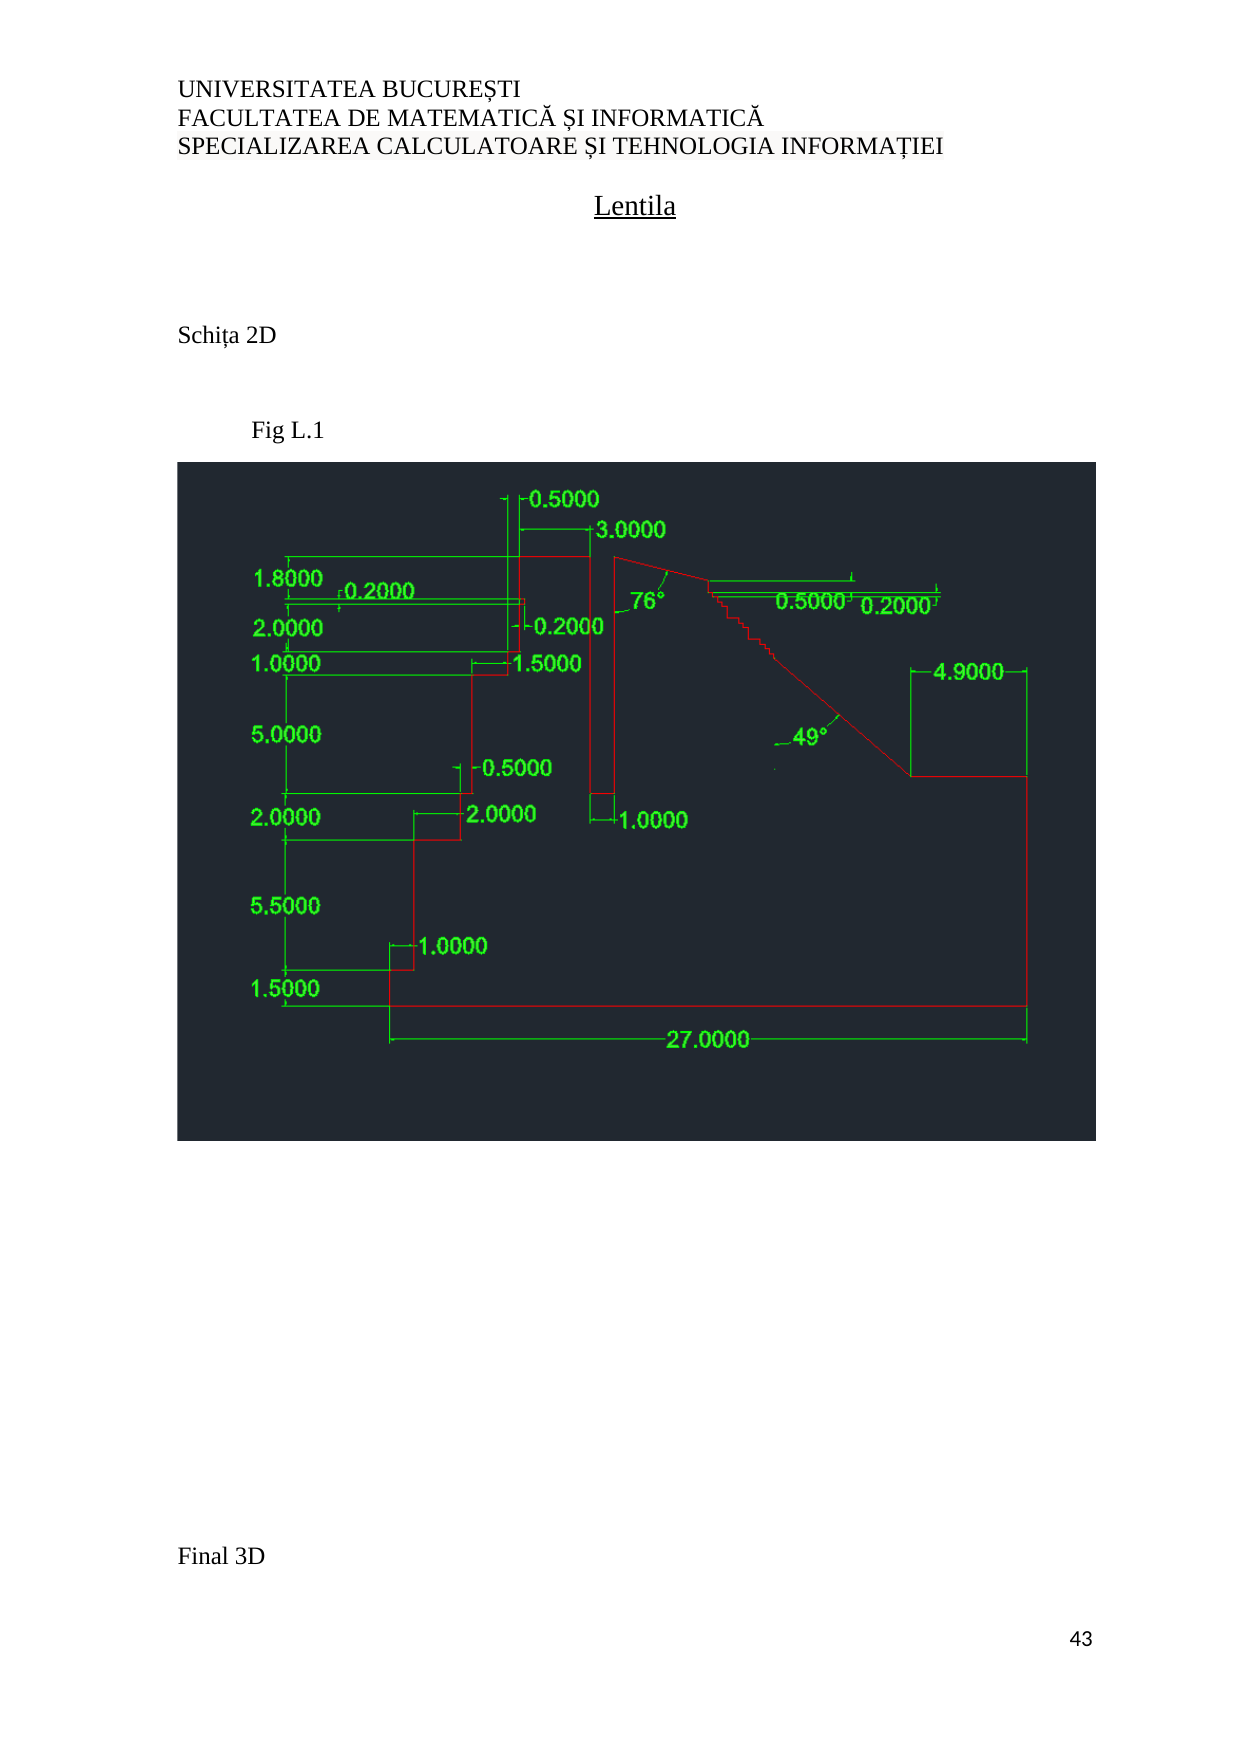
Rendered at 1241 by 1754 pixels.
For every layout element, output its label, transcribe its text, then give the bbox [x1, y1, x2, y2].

picture [177, 462, 1096, 1141]
text Final 3D [177, 1541, 1092, 1569]
text Schița 2D [177, 320, 1092, 348]
text Fig L.1 [177, 415, 1092, 444]
subtitle Lentila [177, 188, 1092, 222]
